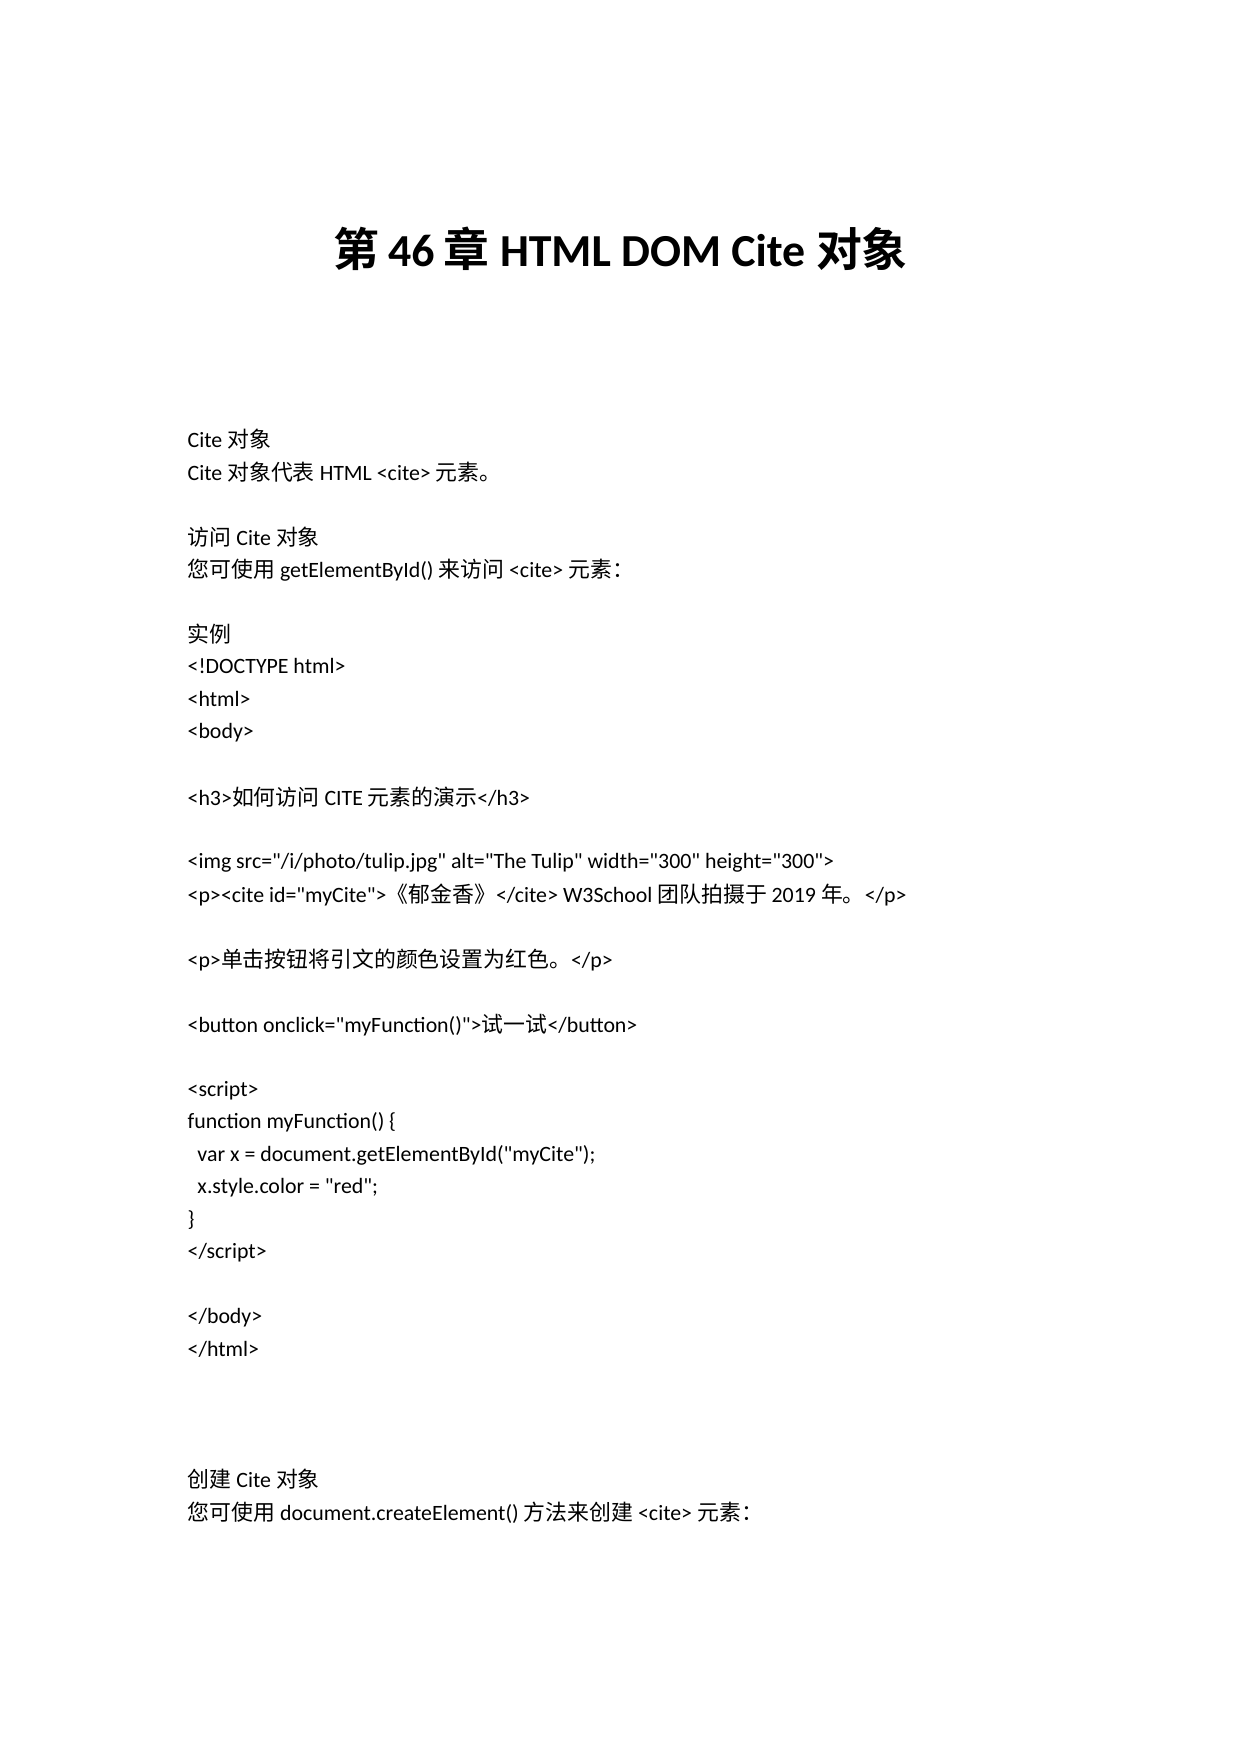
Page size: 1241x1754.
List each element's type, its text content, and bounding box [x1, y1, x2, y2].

subtitle 第46章 HTML DOM Cite 对象 [187, 197, 1053, 295]
text 访问 Cite 对象 [187, 519, 1053, 552]
text Cite 对象 [187, 422, 1053, 454]
text </body> [187, 1299, 1053, 1332]
text 您可使用 getElementById() 来访问 <cite> 元素： [187, 552, 1053, 584]
text <img src="/i/photo/tulip.jpg" alt="The Tulip" width="300" height="300"> [187, 844, 1053, 877]
text <!DOCTYPE html> [187, 649, 1053, 682]
text var x = document.getElementById("myCite"); [187, 1137, 1053, 1169]
text <html> [187, 682, 1053, 714]
text </html> [187, 1332, 1053, 1364]
text function myFunction() { [187, 1104, 1053, 1137]
text 您可使用 document.createElement() 方法来创建 <cite> 元素： [187, 1494, 1053, 1527]
text <p>单击按钮将引文的颜色设置为红色。</p> [187, 942, 1053, 974]
text <body> [187, 714, 1053, 747]
text <script> [187, 1072, 1053, 1104]
text <p><cite id="myCite">《郁金香》</cite> W3School 团队拍摄于 2019 年。</p> [187, 877, 1053, 909]
text x.style.color = "red"; [187, 1169, 1053, 1202]
text </script> [187, 1234, 1053, 1267]
text 实例 [187, 617, 1053, 649]
text } [187, 1202, 1053, 1234]
text 创建 Cite 对象 [187, 1462, 1053, 1494]
text <button onclick="myFunction()">试一试</button> [187, 1007, 1053, 1039]
text <h3>如何访问 CITE 元素的演示</h3> [187, 779, 1053, 812]
text Cite 对象代表 HTML <cite> 元素。 [187, 454, 1053, 487]
